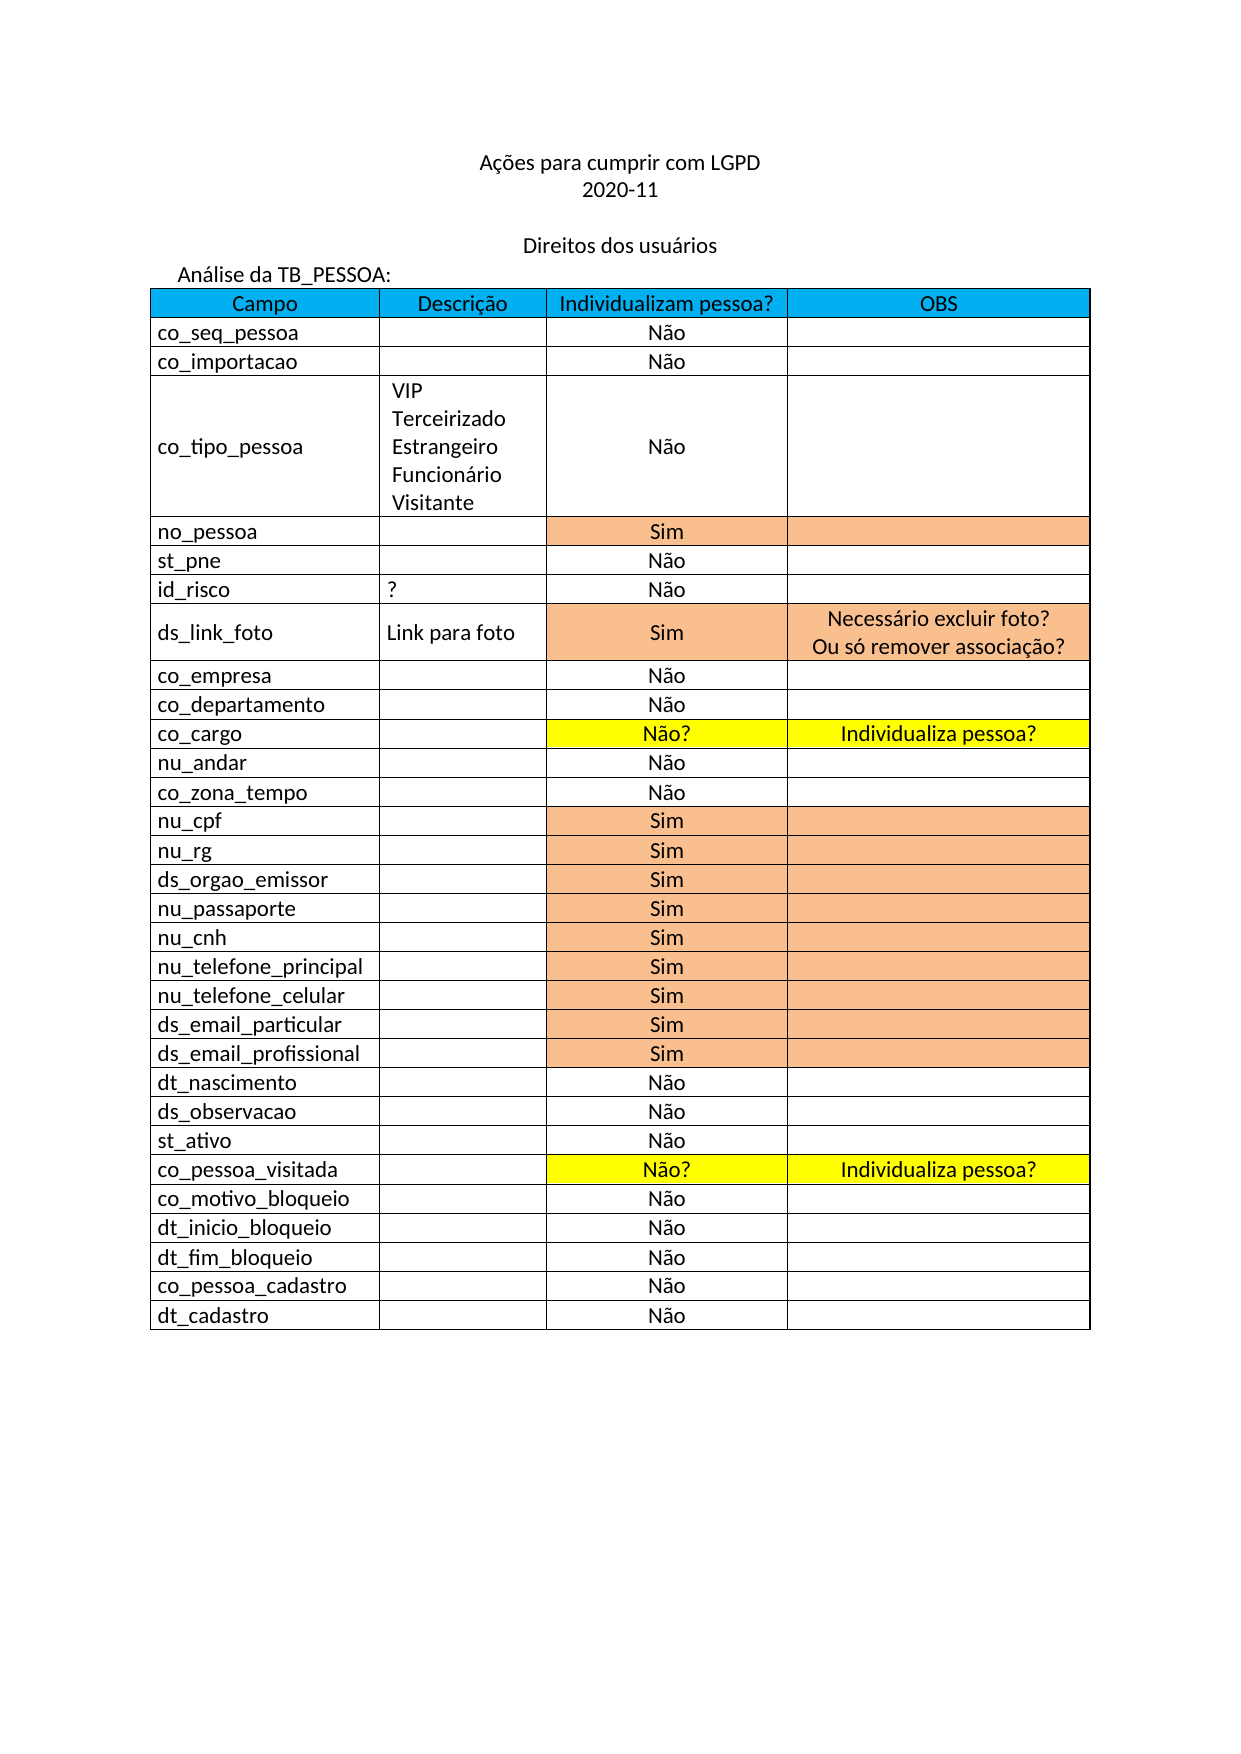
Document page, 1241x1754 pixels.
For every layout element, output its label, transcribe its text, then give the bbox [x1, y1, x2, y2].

table_cell dt_cadastro [151, 1301, 379, 1329]
table_cell [788, 749, 1089, 777]
table_cell nu_telefone_celular [151, 981, 379, 1009]
table_cell st_pne [151, 546, 379, 574]
table_cell Sim [547, 1010, 787, 1038]
table_cell [788, 1097, 1089, 1125]
table_cell [380, 1243, 546, 1271]
table_cell Não [547, 347, 787, 375]
table_header Descrição [380, 289, 546, 317]
table_cell Não [547, 1185, 787, 1212]
table_cell [380, 690, 546, 718]
table_cell [788, 517, 1089, 545]
table_cell [380, 517, 546, 545]
table_cell Link para foto [380, 604, 546, 660]
table_cell co_motivo_bloqueio [151, 1185, 379, 1212]
table_cell [788, 1010, 1089, 1038]
table_cell [380, 720, 546, 747]
table_cell Não [547, 1126, 787, 1154]
table_cell co_departamento [151, 690, 379, 718]
table_cell Sim [547, 865, 787, 893]
table_cell Não [547, 318, 787, 346]
table_cell Individualiza pessoa? [788, 720, 1089, 747]
table_cell [788, 318, 1089, 346]
table_cell [788, 865, 1089, 893]
table_cell [380, 807, 546, 835]
table_cell Sim [547, 894, 787, 922]
table_cell [380, 923, 546, 951]
table_cell Não [547, 1243, 787, 1271]
table_cell Sim [547, 923, 787, 951]
table_cell [380, 1185, 546, 1212]
table_cell ? [380, 575, 546, 603]
table_cell Não [547, 1214, 787, 1242]
table_cell Não [547, 749, 787, 777]
table_cell [380, 1039, 546, 1067]
table_cell ds_email_particular [151, 1010, 379, 1038]
table_cell [380, 981, 546, 1009]
table_cell ds_orgao_emissor [151, 865, 379, 893]
table_cell dt_fim_bloqueio [151, 1243, 379, 1271]
table_cell ds_link_foto [151, 604, 379, 660]
table_cell [380, 865, 546, 893]
table_cell Sim [547, 836, 787, 864]
table_cell st_ativo [151, 1126, 379, 1154]
table_cell Não [547, 1272, 787, 1300]
table_cell [380, 952, 546, 980]
table_cell co_empresa [151, 661, 379, 689]
table_cell [380, 836, 546, 864]
table_cell [380, 546, 546, 574]
table_cell Não [547, 546, 787, 574]
text Direitos dos usuários [177, 232, 1063, 260]
table_cell [788, 376, 1089, 516]
table_cell Sim [547, 604, 787, 660]
table_cell [380, 1068, 546, 1096]
table_cell co_importacao [151, 347, 379, 375]
table_cell [788, 894, 1089, 922]
table_cell [788, 575, 1089, 603]
table_cell [788, 1126, 1089, 1154]
table_cell [788, 661, 1089, 689]
table_cell [788, 952, 1089, 980]
table_cell [380, 661, 546, 689]
table_cell Não? [547, 720, 787, 747]
text Ações para cumprir com LGPD [177, 148, 1063, 176]
table_cell Necessário excluir foto? Ou só remover associação? [788, 604, 1089, 660]
table_cell [788, 923, 1089, 951]
table_header Campo [151, 289, 379, 317]
table_cell [380, 894, 546, 922]
table_cell Não [547, 1301, 787, 1329]
table_cell Não? [547, 1155, 787, 1183]
table_cell [788, 546, 1089, 574]
table_cell Individualiza pessoa? [788, 1155, 1089, 1183]
table_cell [788, 347, 1089, 375]
table_cell Sim [547, 1039, 787, 1067]
table_cell [380, 778, 546, 806]
table_cell Não [547, 690, 787, 718]
table_cell [788, 981, 1089, 1009]
table_cell co_pessoa_cadastro [151, 1272, 379, 1300]
table_cell VIP Terceirizado Estrangeiro Funcionário Visitante [380, 376, 546, 516]
table_cell [380, 1155, 546, 1183]
table_cell Sim [547, 807, 787, 835]
table_cell [788, 1068, 1089, 1096]
table_cell id_risco [151, 575, 379, 603]
table_cell [380, 318, 546, 346]
table_cell Sim [547, 952, 787, 980]
table_cell co_tipo_pessoa [151, 376, 379, 516]
text 2020-11 [177, 176, 1063, 204]
table_cell [788, 1039, 1089, 1067]
table_cell [788, 1185, 1089, 1212]
table_cell [788, 1243, 1089, 1271]
table_cell [788, 1214, 1089, 1242]
table_cell dt_inicio_bloqueio [151, 1214, 379, 1242]
table_cell [380, 749, 546, 777]
table_cell Não [547, 376, 787, 516]
table_cell [788, 1301, 1089, 1329]
table_cell [788, 836, 1089, 864]
table_cell nu_rg [151, 836, 379, 864]
table_cell nu_cnh [151, 923, 379, 951]
table_cell [788, 690, 1089, 718]
table_cell ds_email_profissional [151, 1039, 379, 1067]
table_cell dt_nascimento [151, 1068, 379, 1096]
table_cell no_pessoa [151, 517, 379, 545]
table_cell [380, 1010, 546, 1038]
table_cell nu_andar [151, 749, 379, 777]
table_cell [380, 1214, 546, 1242]
table_cell Não [547, 1068, 787, 1096]
table_cell ds_observacao [151, 1097, 379, 1125]
table_cell co_zona_tempo [151, 778, 379, 806]
table_cell [380, 1301, 546, 1329]
table_cell [788, 1272, 1089, 1300]
text Análise da TB_PESSOA: [177, 260, 1063, 288]
table_cell [380, 1126, 546, 1154]
table_cell Não [547, 778, 787, 806]
table_cell nu_passaporte [151, 894, 379, 922]
table_cell Não [547, 575, 787, 603]
table_cell nu_telefone_principal [151, 952, 379, 980]
table_cell [380, 347, 546, 375]
table_header Individualizam pessoa? [547, 289, 787, 317]
table_cell nu_cpf [151, 807, 379, 835]
table_cell co_seq_pessoa [151, 318, 379, 346]
table_cell co_cargo [151, 720, 379, 747]
table_cell Sim [547, 517, 787, 545]
table_cell Sim [547, 981, 787, 1009]
table_cell co_pessoa_visitada [151, 1155, 379, 1183]
table_cell [788, 807, 1089, 835]
table_cell [380, 1097, 546, 1125]
table_cell [380, 1272, 546, 1300]
table_cell [788, 778, 1089, 806]
table_header OBS [788, 289, 1089, 317]
table_cell Não [547, 661, 787, 689]
table_cell Não [547, 1097, 787, 1125]
